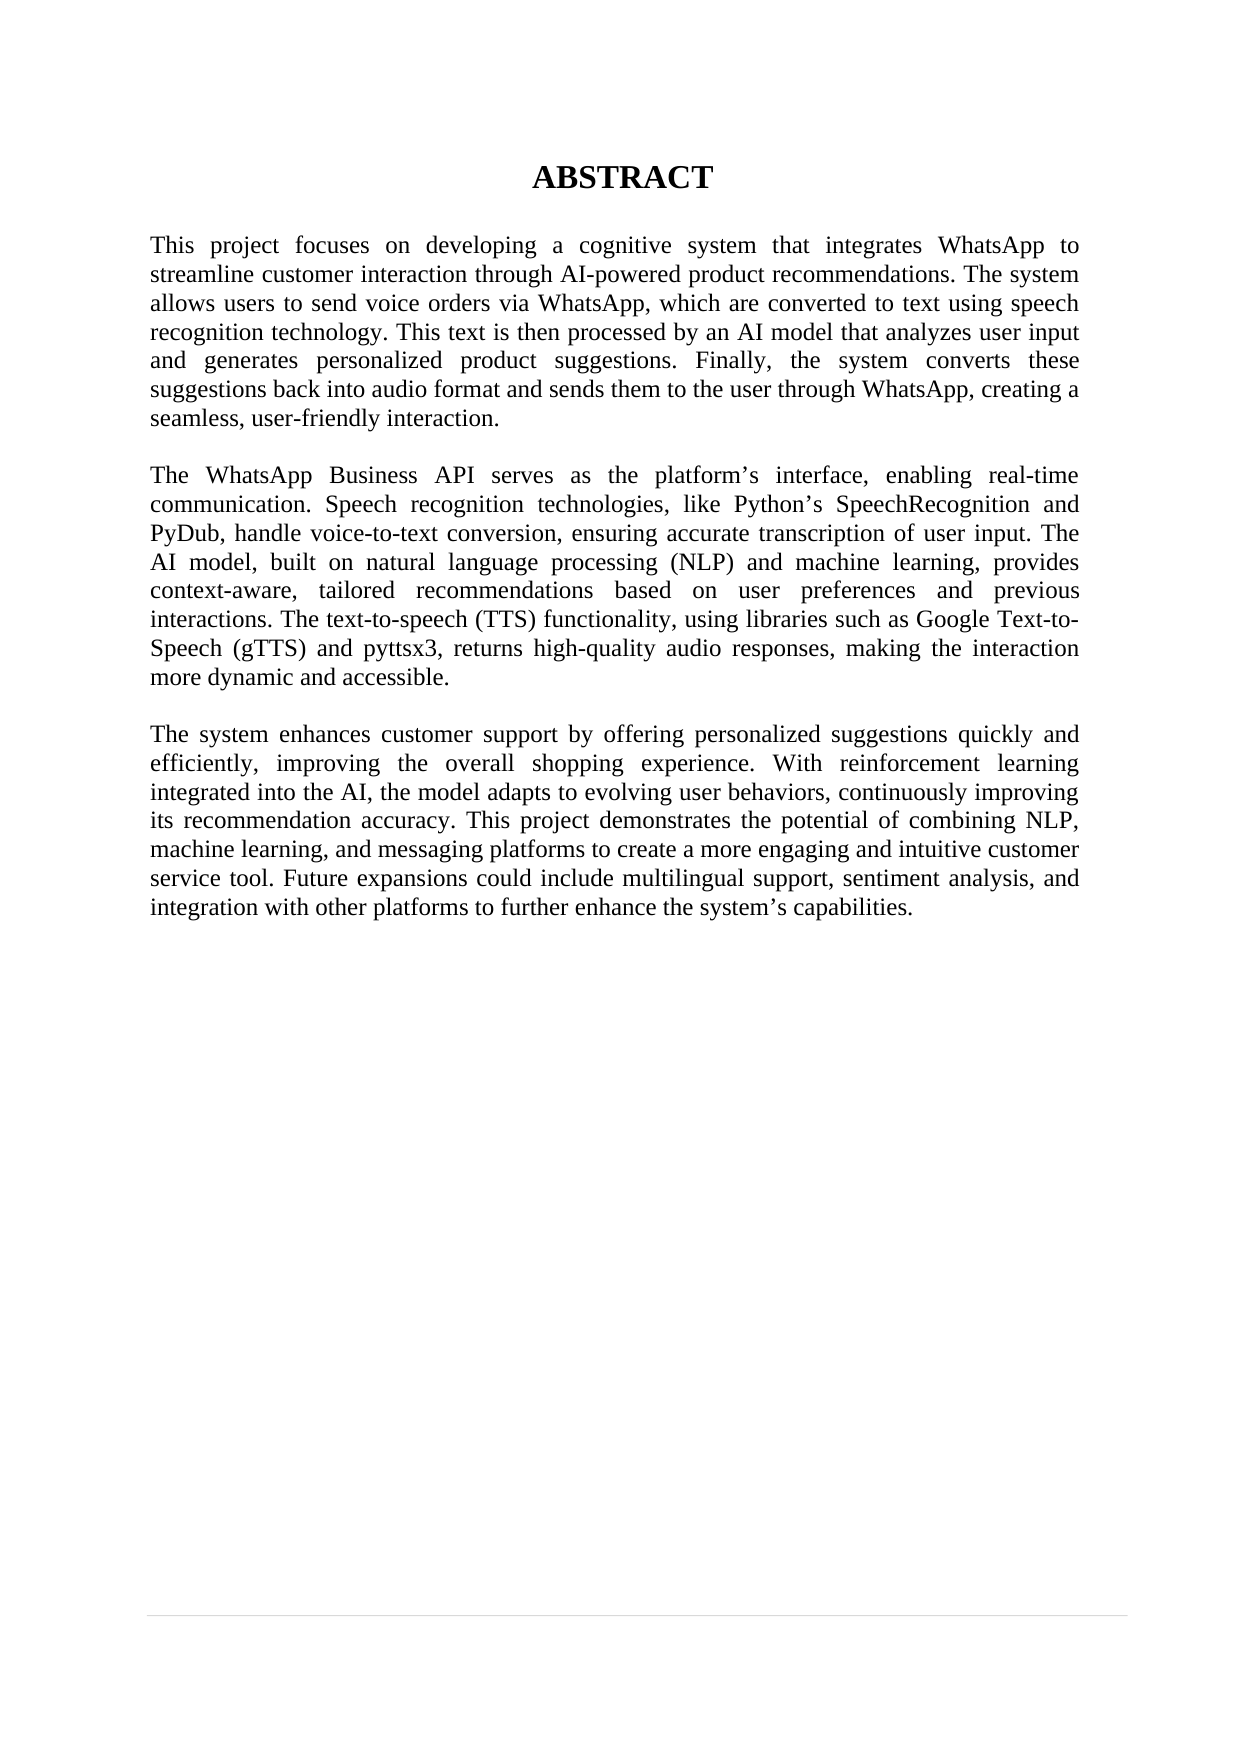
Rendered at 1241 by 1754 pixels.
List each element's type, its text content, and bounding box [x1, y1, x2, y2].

text The system enhances customer support by offering personalized suggestions quickly and efficiently, improving the overall shopping experience. With reinforcement learning integrated into the AI, the model adapts to evolving user behaviors, continuously improving its recommendation accuracy. This project demonstrates the potential of combining NLP, machine learning, and messaging platforms to create a more engaging and intuitive customer service tool. Future expansions could include multilingual support, sentiment analysis, and integration with other platforms to further enhance the system’s capabilities. [150, 719, 1080, 921]
text This project focuses on developing a cognitive system that integrates WhatsApp to streamline customer interaction through AI-powered product recommendations. The system allows users to send voice orders via WhatsApp, which are converted to text using speech recognition technology. This text is then processed by an AI model that analyzes user input and generates personalized product suggestions. Finally, the system converts these suggestions back into audio format and sends them to the user through WhatsApp, creating a seamless, user-friendly interaction. [150, 231, 1080, 432]
subtitle ABSTRACT [150, 157, 1095, 196]
text The WhatsApp Business API serves as the platform’s interface, enabling real-time communication. Speech recognition technologies, like Python’s SpeechRecognition and PyDub, handle voice-to-text conversion, ensuring accurate transcription of user input. The AI model, built on natural language processing (NLP) and machine learning, provides context-aware, tailored recommendations based on user preferences and previous interactions. The text-to-speech (TTS) functionality, using libraries such as Google Text-to-Speech (gTTS) and pyttsx3, returns high-quality audio responses, making the interaction more dynamic and accessible. [150, 461, 1080, 691]
